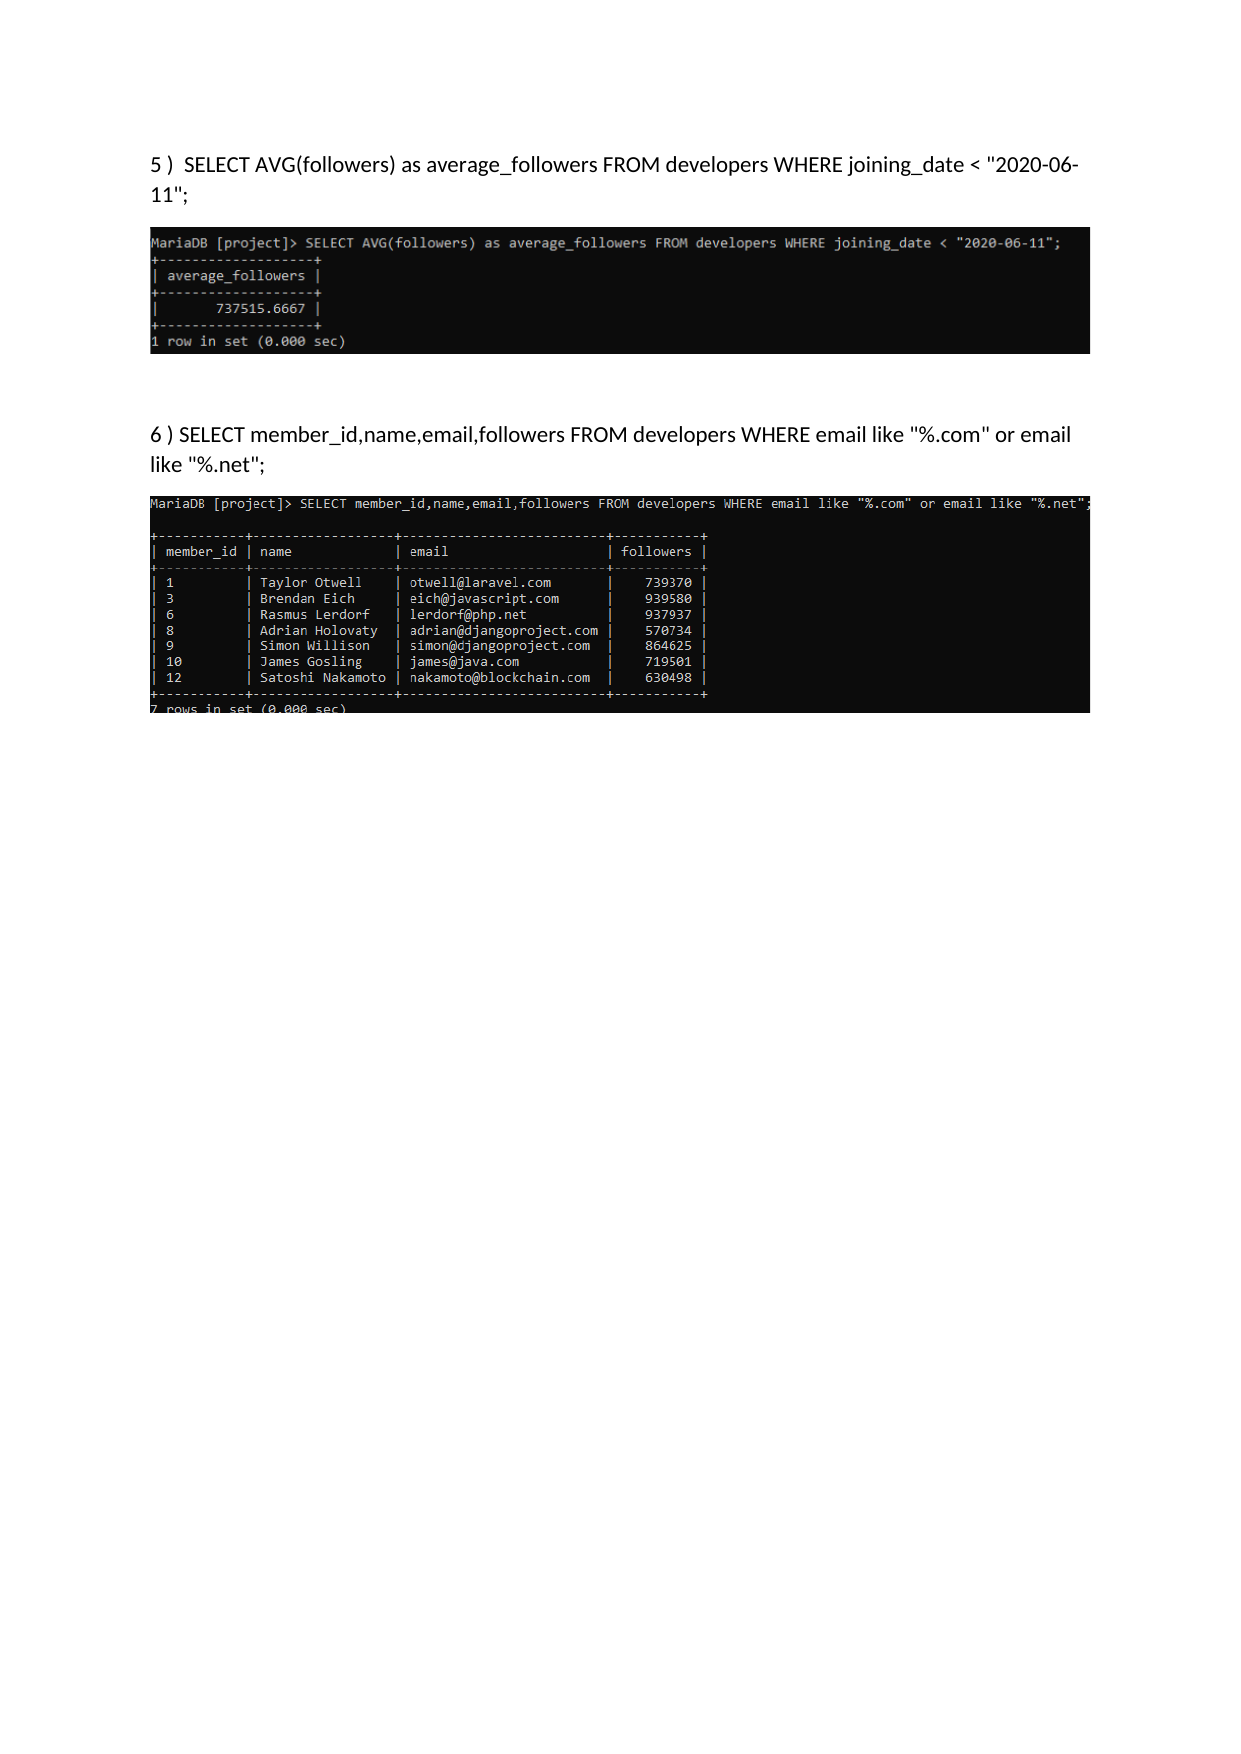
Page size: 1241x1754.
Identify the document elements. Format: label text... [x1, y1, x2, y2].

picture [150, 496, 1091, 713]
text 5 ) SELECT AVG(followers) as average_followers FROM developers WHERE joining_date < "2020-06-11"; [150, 150, 1090, 208]
text 6 ) SELECT member_id,name,email,followers FROM developers WHERE email like "%.com" or email like "%.net"; [150, 420, 1090, 478]
picture [150, 227, 1091, 354]
